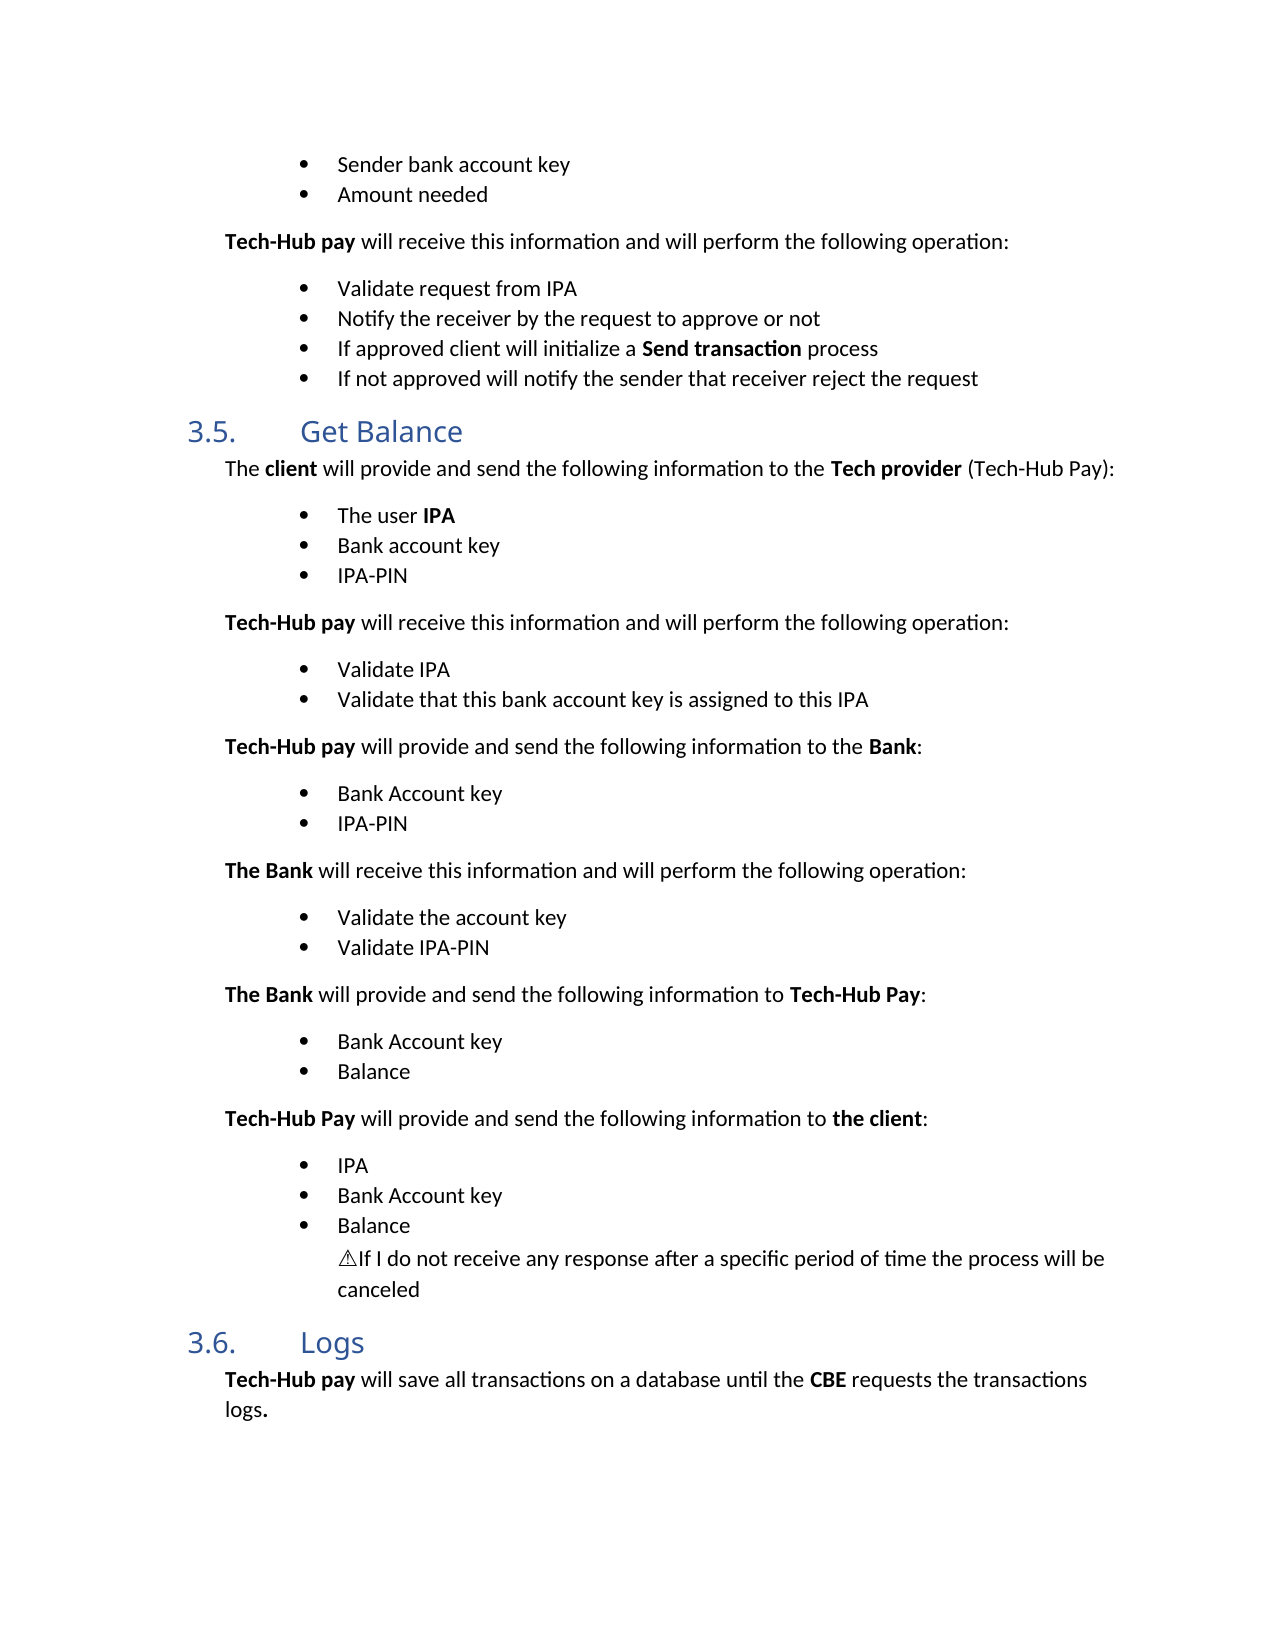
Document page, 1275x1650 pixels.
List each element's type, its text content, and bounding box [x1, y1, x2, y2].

list Validate the account key [300, 903, 1125, 931]
text Tech-Hub pay will provide and send the following information to the Bank: [150, 732, 1125, 760]
list Bank Account key [300, 779, 1125, 807]
list IPA [300, 1151, 1125, 1179]
list IPA-PIN [300, 809, 1125, 837]
list Validate request from IPA [300, 274, 1125, 302]
list Bank Account key [300, 1027, 1125, 1055]
list Notify the receiver by the request to approve or not [300, 304, 1125, 332]
list Bank Account key [300, 1181, 1125, 1209]
list Validate IPA [300, 655, 1125, 683]
list If not approved will notify the sender that receiver reject the request [300, 364, 1125, 393]
text Tech-Hub Pay will provide and send the following information to the client: [150, 1104, 1125, 1132]
list Sender bank account key [300, 150, 1125, 178]
text The Bank will receive this information and will perform the following operation: [150, 856, 1125, 884]
list Validate IPA-PIN [300, 933, 1125, 961]
text Tech-Hub pay will receive this information and will perform the following operation: [225, 608, 1125, 636]
list Balance [300, 1057, 1125, 1085]
text The client will provide and send the following information to the Tech provider (Tech-Hub Pay): [187, 454, 1125, 482]
list Amount needed [300, 180, 1125, 208]
list Validate that this bank account key is assigned to this IPA [300, 686, 1125, 713]
list ️If I do not receive any response after a specific period of time the process will be canceled [337, 1242, 1125, 1303]
list Balance [300, 1212, 1125, 1239]
subtitle Logs [187, 1322, 1125, 1362]
text Tech-Hub pay will save all transactions on a database until the CBE requests the transactions logs. [225, 1365, 1125, 1423]
list If approved client will initialize a Send transaction process [300, 334, 1125, 362]
list Bank account key [300, 531, 1125, 559]
text Tech-Hub pay will receive this information and will perform the following operation: [225, 227, 1125, 255]
text The Bank will provide and send the following information to Tech-Hub Pay: [150, 980, 1125, 1008]
subtitle Get Balance [187, 411, 1125, 451]
list IPA-PIN [300, 562, 1125, 589]
list The user IPA [300, 501, 1125, 529]
